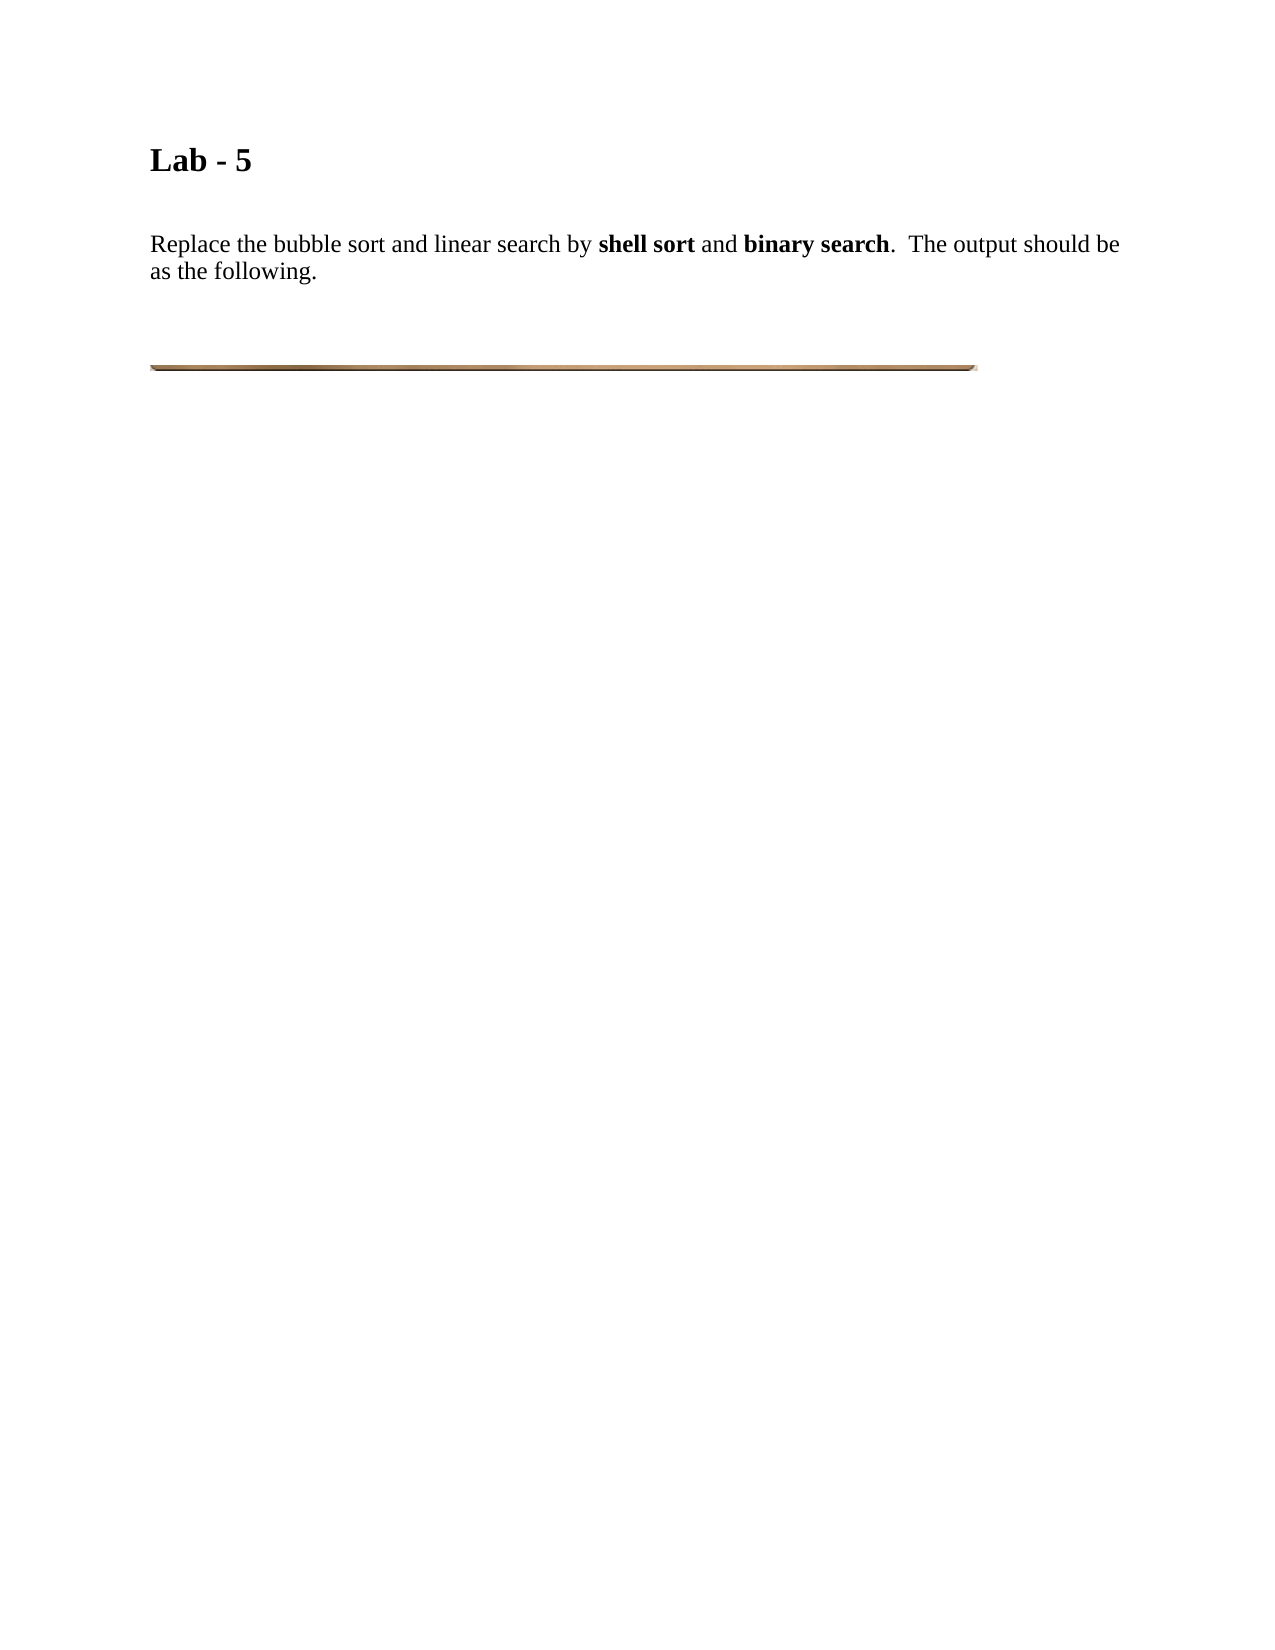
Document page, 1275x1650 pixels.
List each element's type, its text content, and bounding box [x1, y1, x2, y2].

text Replace the bubble sort and linear search by shell sort and binary search. The output should be as the following. [150, 231, 1125, 285]
text Lab - 5 [150, 150, 1125, 177]
